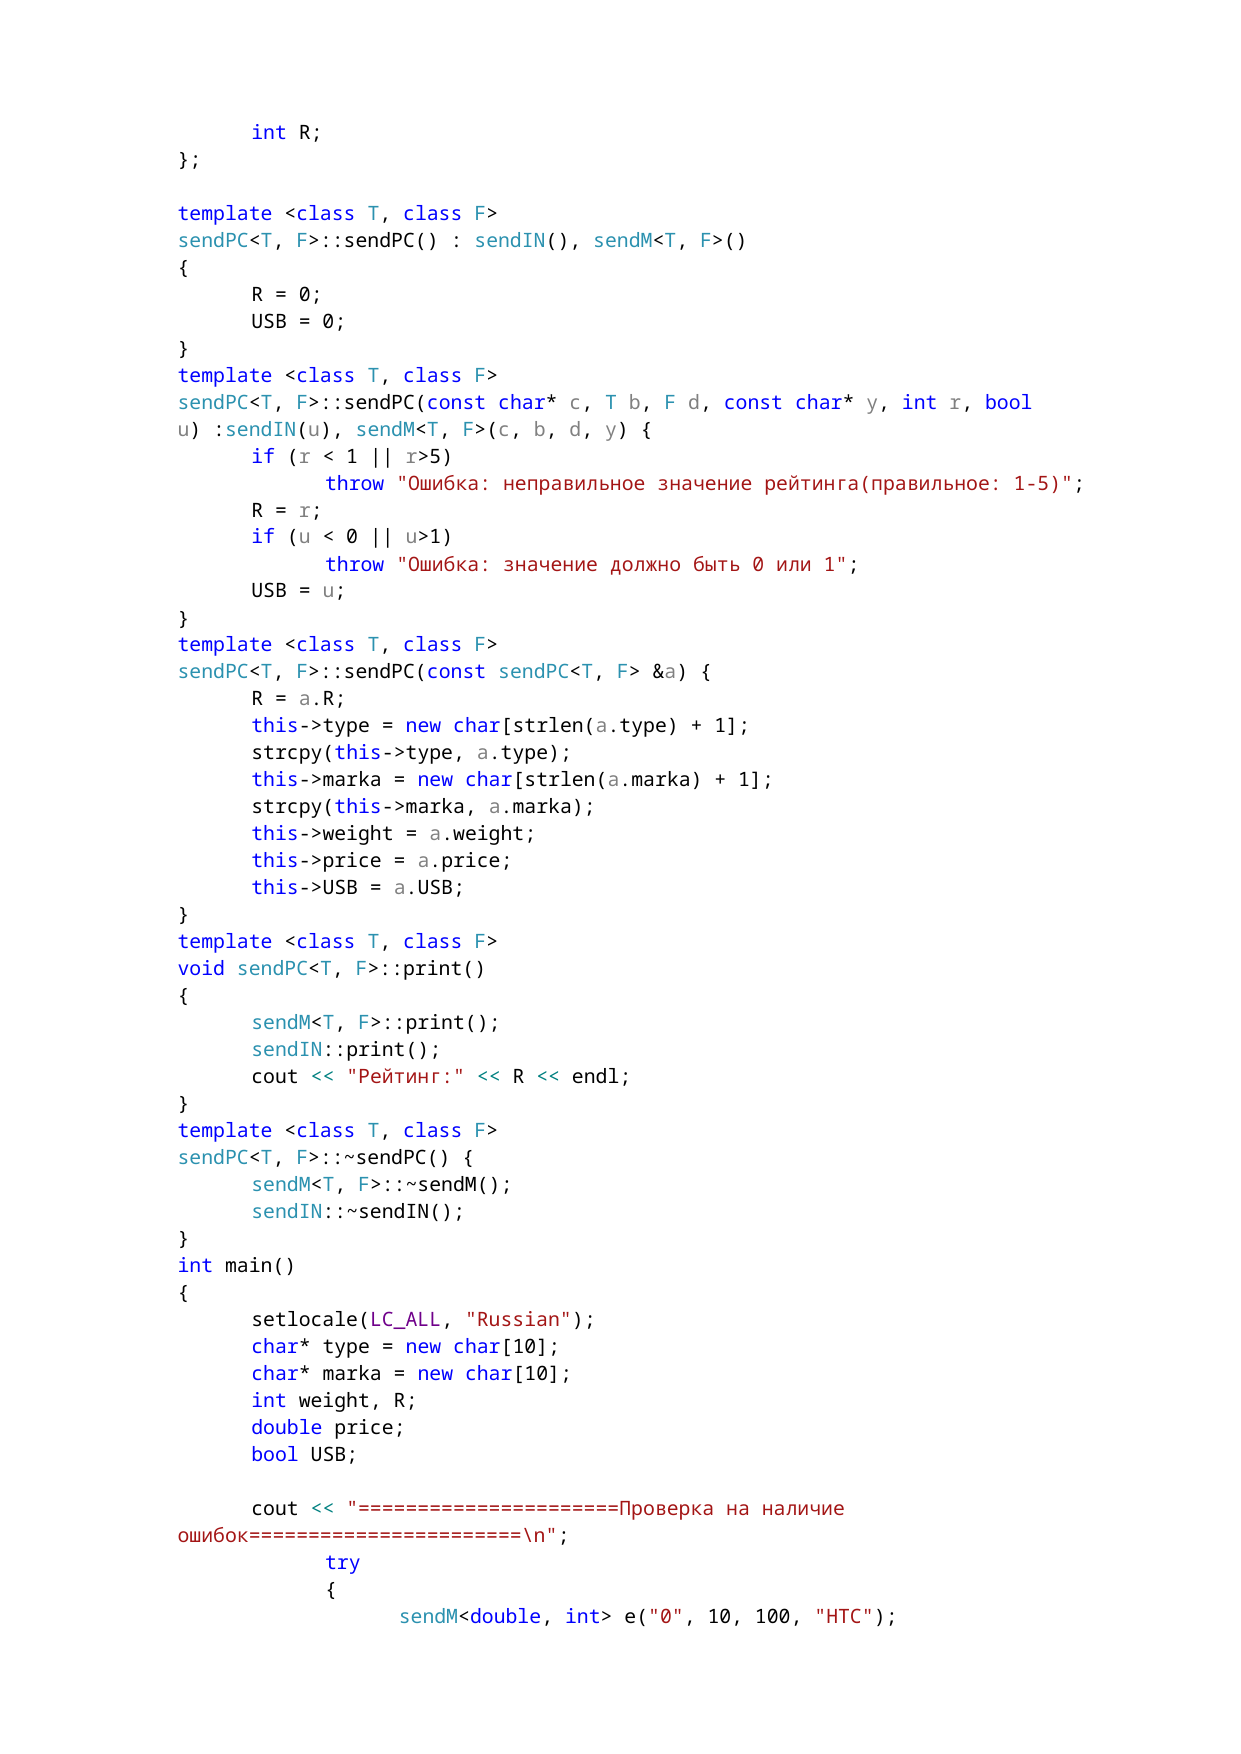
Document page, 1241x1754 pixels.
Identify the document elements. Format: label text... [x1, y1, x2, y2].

text if (r < 1 || r>5) [177, 442, 1152, 469]
text USB = 0; [177, 307, 1152, 334]
text if (u < 0 || u>1) [177, 523, 1152, 550]
text { [177, 253, 1152, 280]
text { [177, 1575, 1152, 1602]
text sendPC<T, F>::sendPC() : sendIN(), sendM<T, F>() [177, 226, 1152, 253]
text cout << "Рейтинг:" << R << endl; [177, 1062, 1152, 1089]
text setlocale(LC_ALL, "Russian"); [177, 1305, 1152, 1332]
text sendM<T, F>::print(); [177, 1008, 1152, 1035]
text template <class T, class F> [177, 1116, 1152, 1143]
text this->USB = a.USB; [177, 873, 1152, 901]
text USB = u; [177, 577, 1152, 604]
text { [177, 1278, 1152, 1305]
text this->type = new char[strlen(a.type) + 1]; [177, 712, 1152, 739]
text char* type = new char[10]; [177, 1332, 1152, 1359]
text } [177, 334, 1152, 361]
text sendIN::~sendIN(); [177, 1197, 1152, 1224]
text sendIN::print(); [177, 1035, 1152, 1062]
text int main() [177, 1251, 1152, 1278]
text bool USB; [177, 1440, 1152, 1467]
text int weight, R; [177, 1386, 1152, 1413]
text R = r; [177, 496, 1152, 523]
text template <class T, class F> [177, 199, 1152, 226]
text R = 0; [177, 280, 1152, 307]
text template <class T, class F> [177, 927, 1152, 954]
text try [177, 1548, 1152, 1575]
text R = a.R; [177, 685, 1152, 712]
text strcpy(this->marka, a.marka); [177, 793, 1152, 819]
text sendPC<T, F>::sendPC(const char* c, T b, F d, const char* y, int r, bool u) :sendIN(u), sendM<T, F>(c, b, d, y) { [177, 388, 1152, 442]
text }; [177, 145, 1152, 172]
text double price; [177, 1413, 1152, 1440]
text this->marka = new char[strlen(a.marka) + 1]; [177, 766, 1152, 793]
text } [177, 1224, 1152, 1251]
text throw "Ошибка: неправильное значение рейтинга(правильное: 1-5)"; [177, 469, 1152, 496]
text int R; [177, 118, 1152, 145]
text } [177, 901, 1152, 927]
text } [177, 604, 1152, 631]
text } [177, 1089, 1152, 1116]
text sendPC<T, F>::~sendPC() { [177, 1143, 1152, 1170]
text sendPC<T, F>::sendPC(const sendPC<T, F> &a) { [177, 658, 1152, 685]
text sendM<T, F>::~sendM(); [177, 1170, 1152, 1197]
text { [177, 981, 1152, 1008]
text strcpy(this->type, a.type); [177, 739, 1152, 766]
text this->weight = a.weight; [177, 819, 1152, 847]
text void sendPC<T, F>::print() [177, 954, 1152, 981]
text template <class T, class F> [177, 361, 1152, 388]
text cout << "======================Проверка на наличие ошибок=======================\n"; [177, 1494, 1152, 1548]
text template <class T, class F> [177, 631, 1152, 658]
text this->price = a.price; [177, 847, 1152, 873]
text char* marka = new char[10]; [177, 1359, 1152, 1386]
text throw "Ошибка: значение должно быть 0 или 1"; [177, 550, 1152, 577]
text sendM<double, int> e("0", 10, 100, "HTC"); [177, 1602, 1152, 1629]
